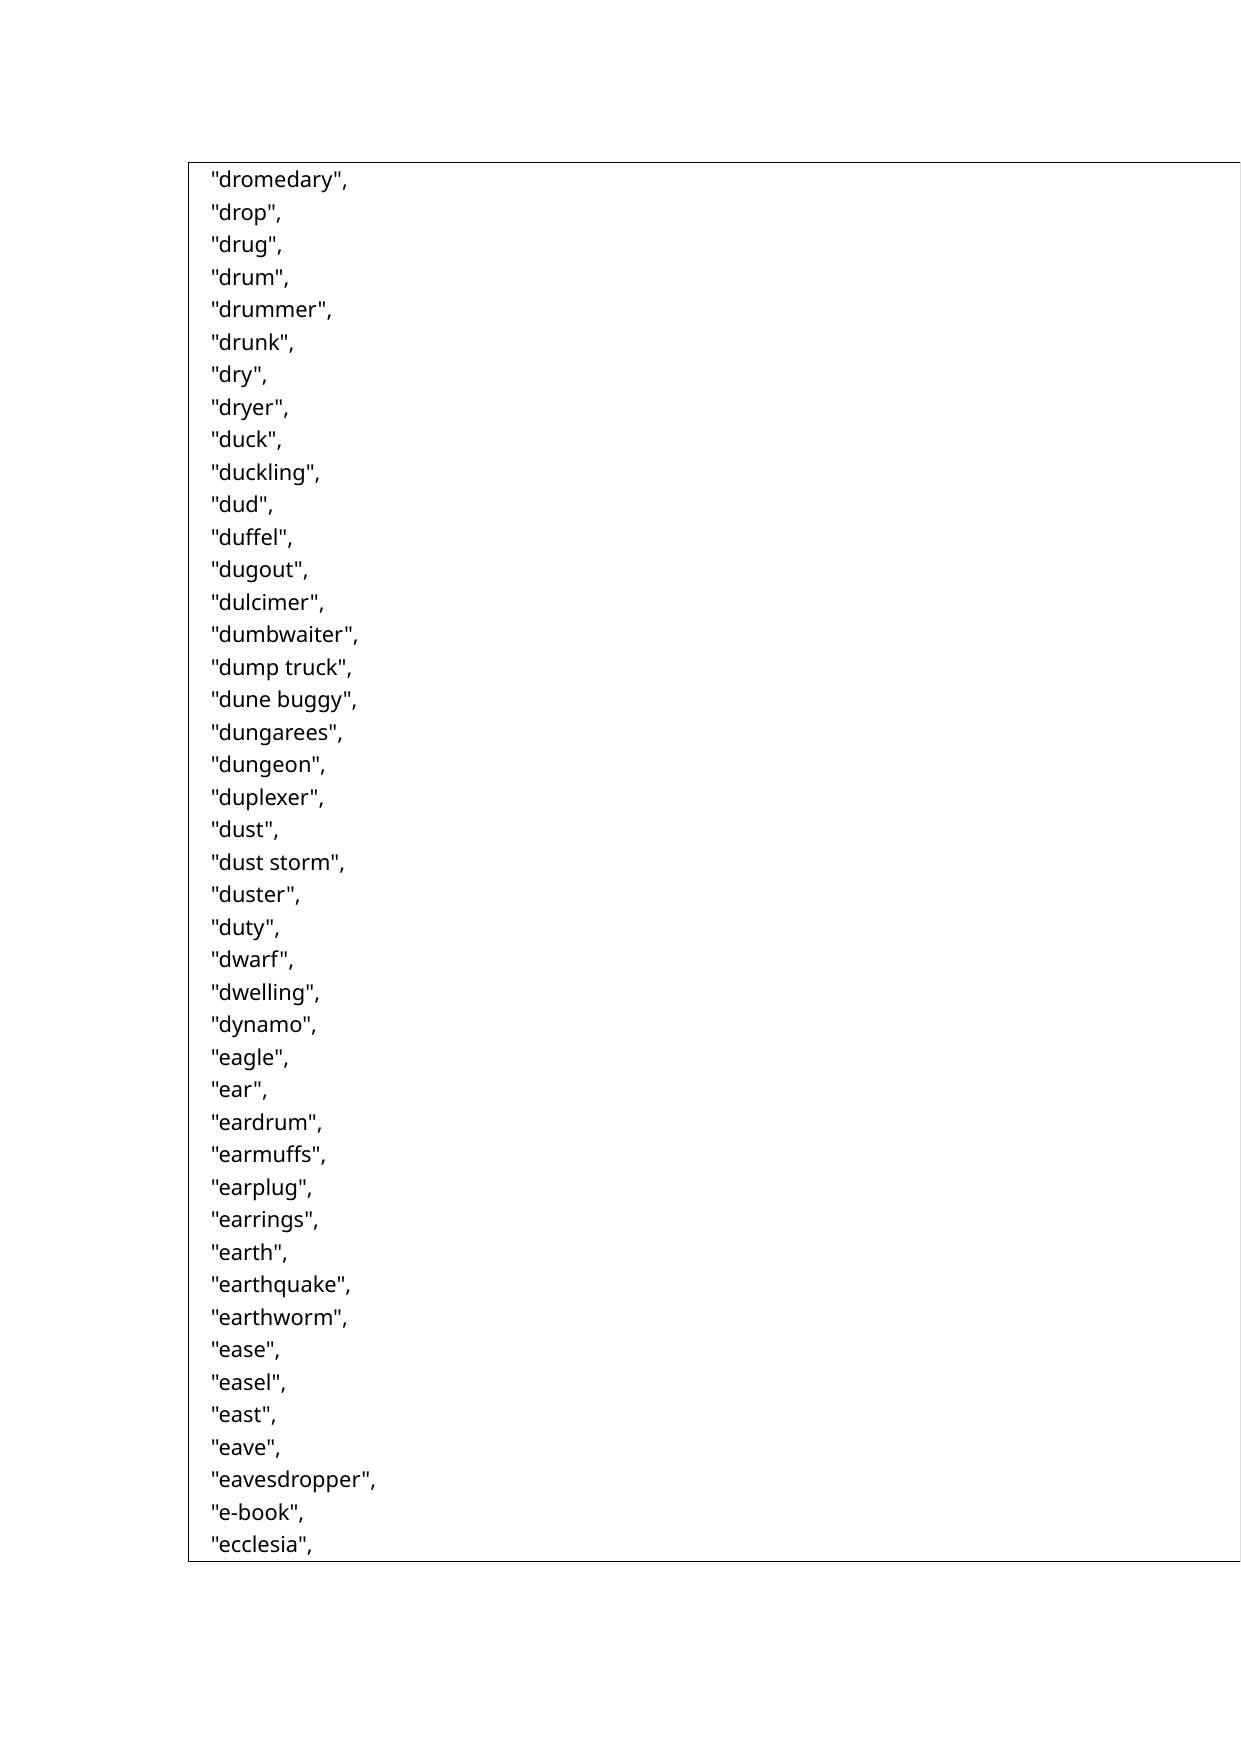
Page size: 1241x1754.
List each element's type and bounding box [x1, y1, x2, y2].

table_header [189, 163, 1240, 1561]
